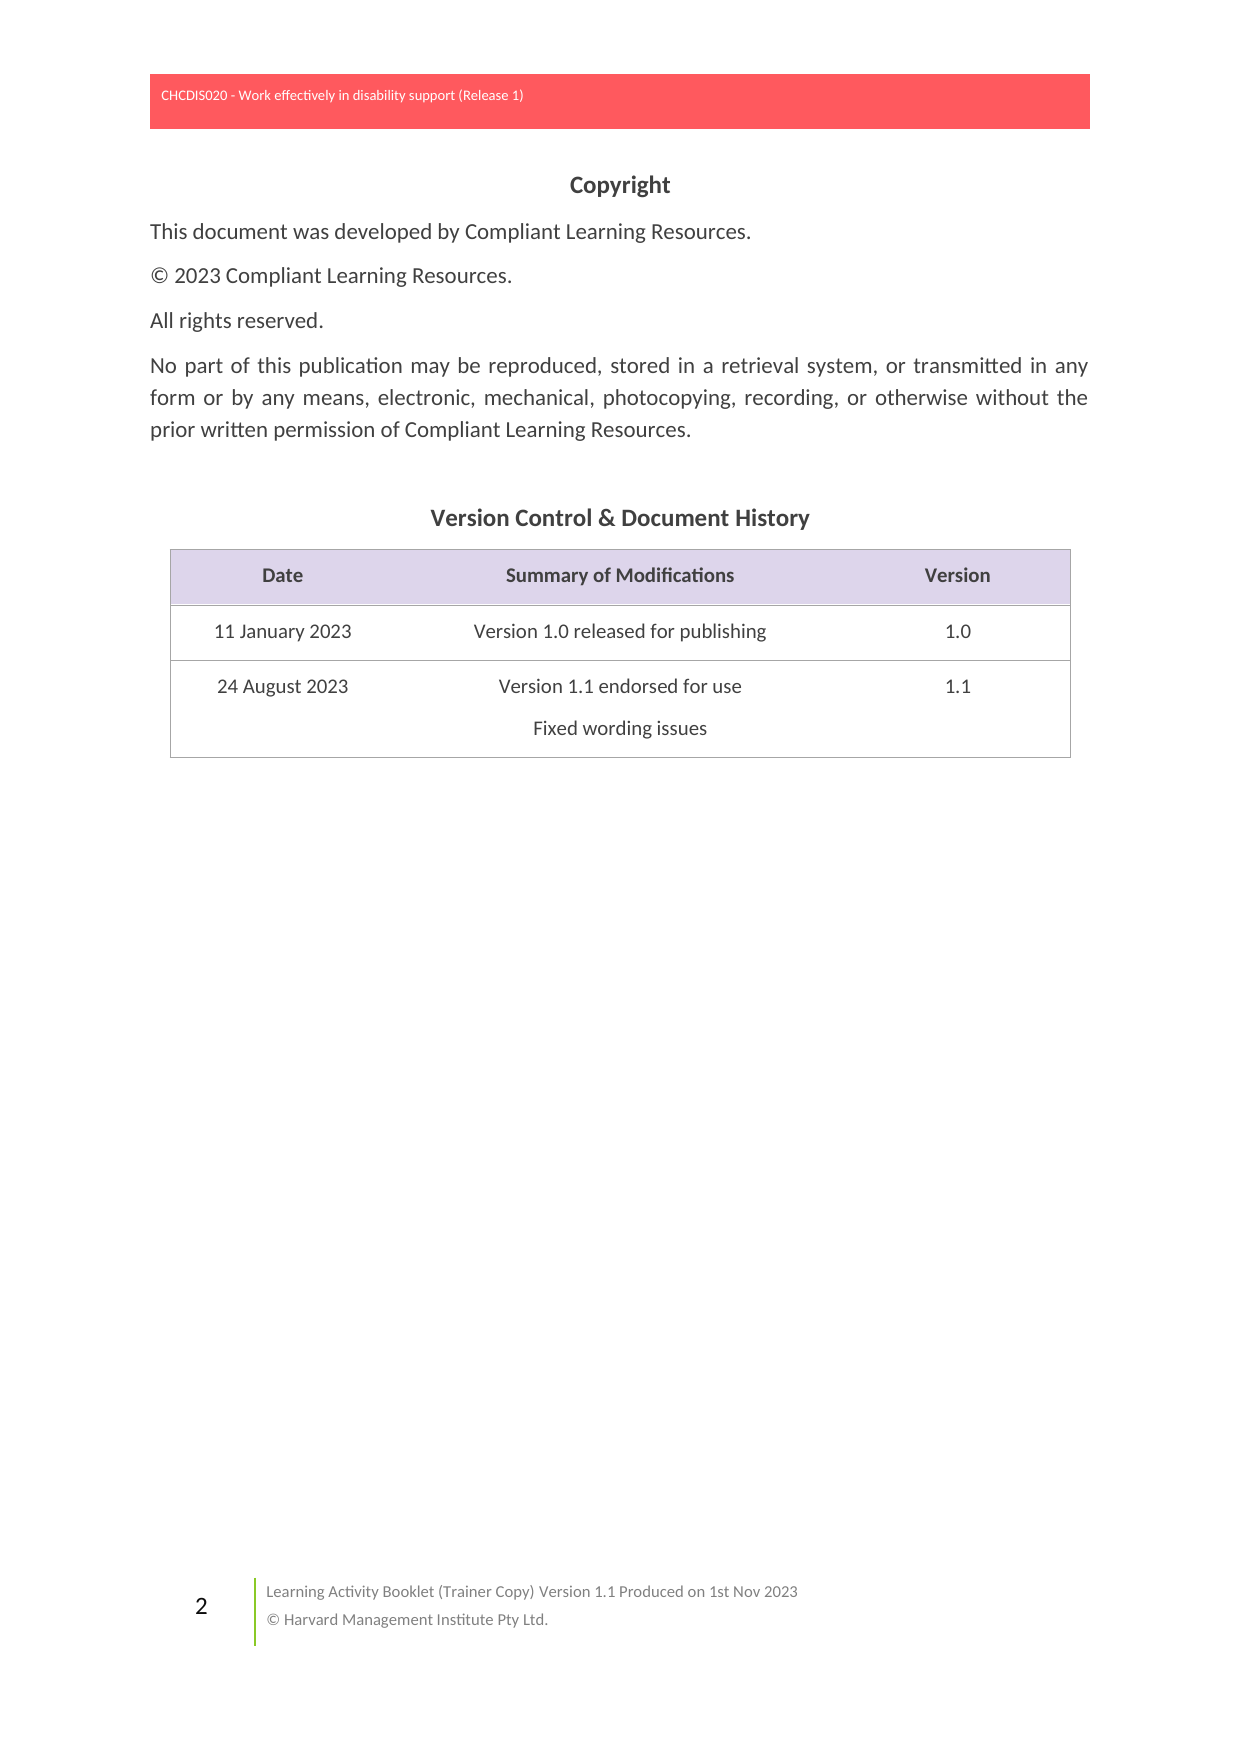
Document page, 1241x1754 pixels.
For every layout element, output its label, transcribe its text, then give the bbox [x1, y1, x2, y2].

text No part of this publication may be reproduced, stored in a retrieval system, or transmitted in any form or by any means, electronic, mechanical, photocopying, recording, or otherwise without the prior written permission of Compliant Learning Resources. [150, 351, 1090, 443]
table_header Summary of Modifications [395, 550, 845, 604]
text Version Control & Document History [150, 502, 1090, 532]
table_header Date [171, 550, 395, 604]
text © 2023 Compliant Learning Resources. [150, 262, 1090, 289]
table_cell 11 January 2023 [171, 606, 395, 660]
table_header Version [845, 550, 1070, 604]
table_cell Version 1.1 endorsed for use Fixed wording issues [395, 661, 845, 757]
table_cell 1.0 [845, 606, 1070, 660]
text Copyright [150, 169, 1090, 200]
text This document was developed by Compliant Learning Resources. [150, 217, 1090, 245]
table_cell Version 1.0 released for publishing [395, 606, 845, 660]
table_cell 1.1 [845, 661, 1070, 757]
text All rights reserved. [150, 306, 1090, 334]
table_cell 24 August 2023 [171, 661, 395, 757]
